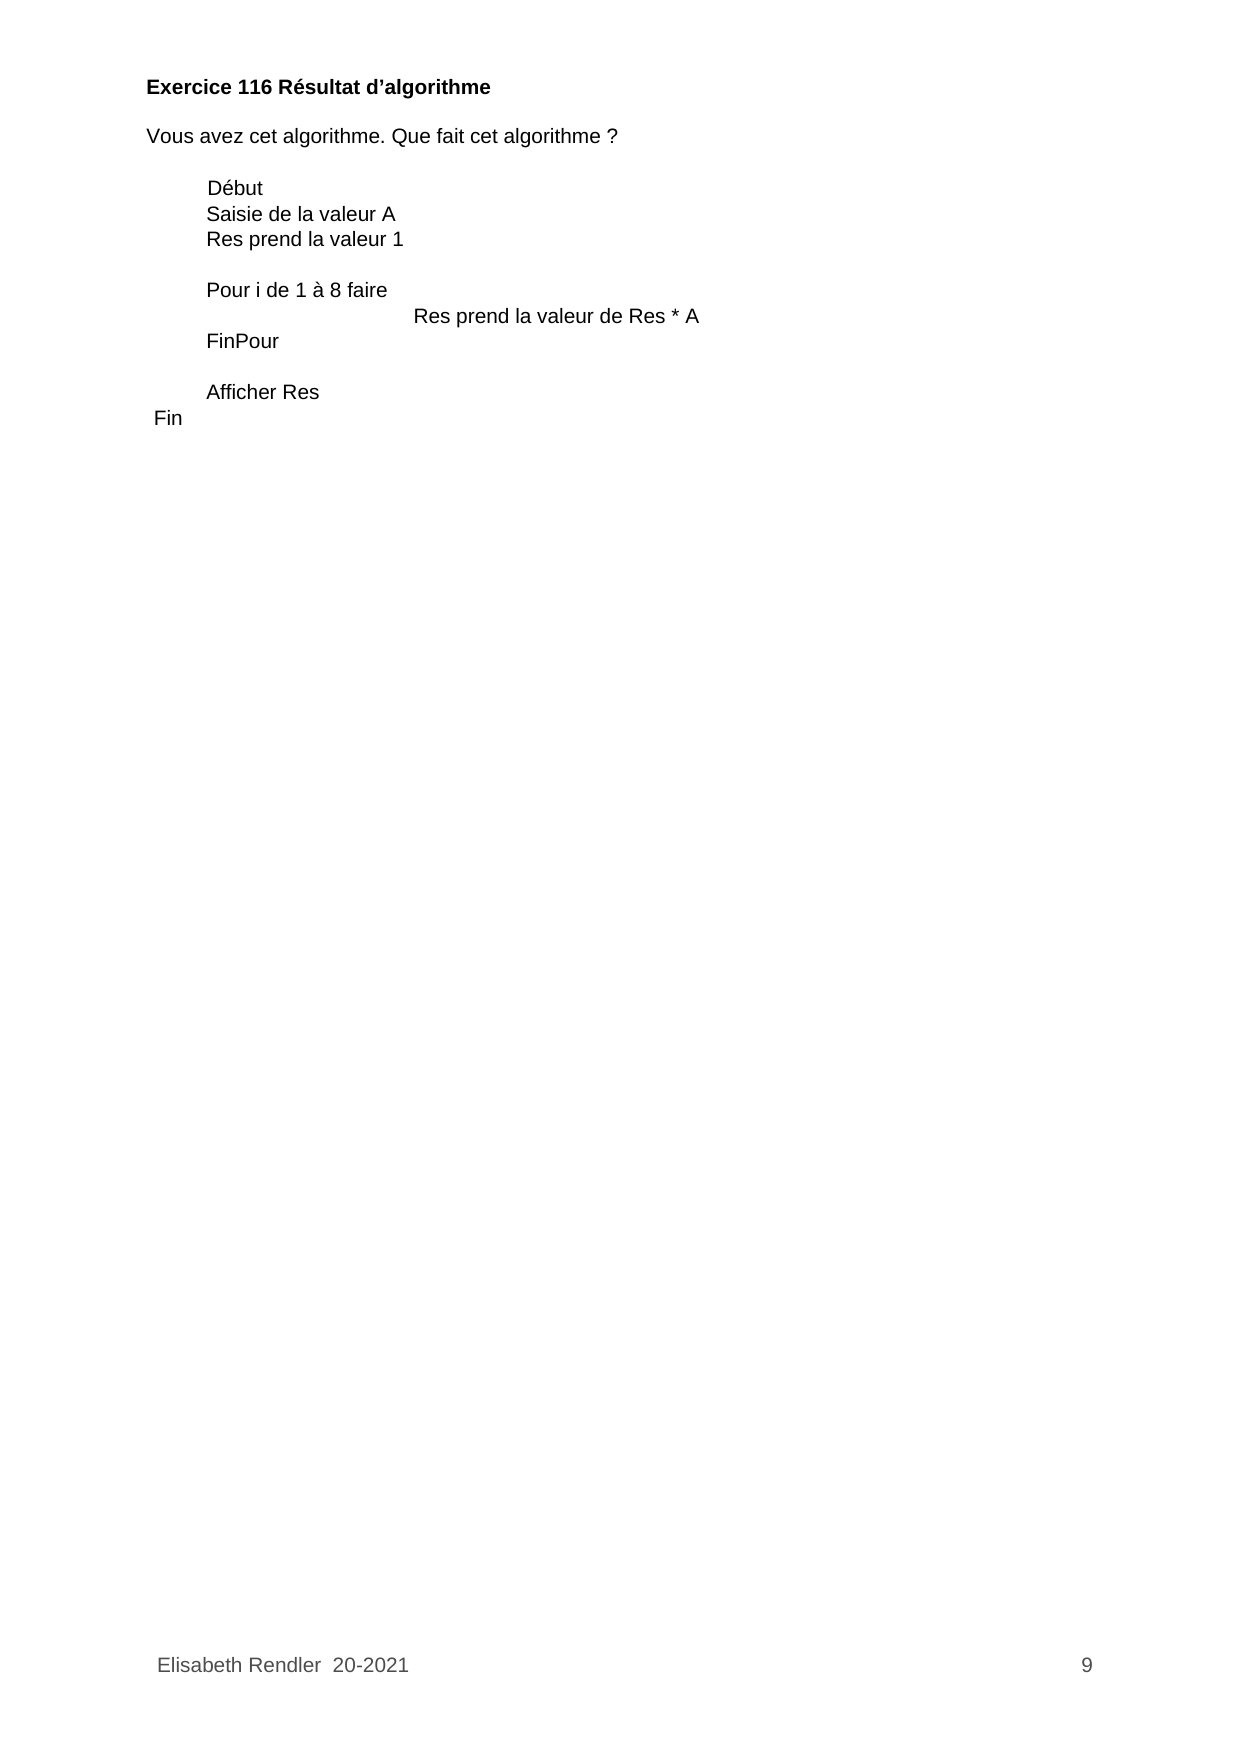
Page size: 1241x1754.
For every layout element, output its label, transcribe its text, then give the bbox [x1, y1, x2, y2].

text Res prend la valeur de Res * A [207, 303, 1098, 327]
text Saisie de la valeur A [206, 201, 1093, 225]
text Fin [148, 406, 1093, 429]
text FinPour [206, 329, 1093, 353]
text Début [207, 176, 1098, 199]
subtitle Exercice 116 Résultat d’algorithme [146, 75, 1094, 99]
text Afficher Res [206, 380, 1093, 404]
text Vous avez cet algorithme. Que fait cet algorithme ? [146, 124, 1093, 148]
text Pour i de 1 à 8 faire [206, 278, 1093, 302]
text Res prend la valeur 1 [206, 227, 1093, 251]
